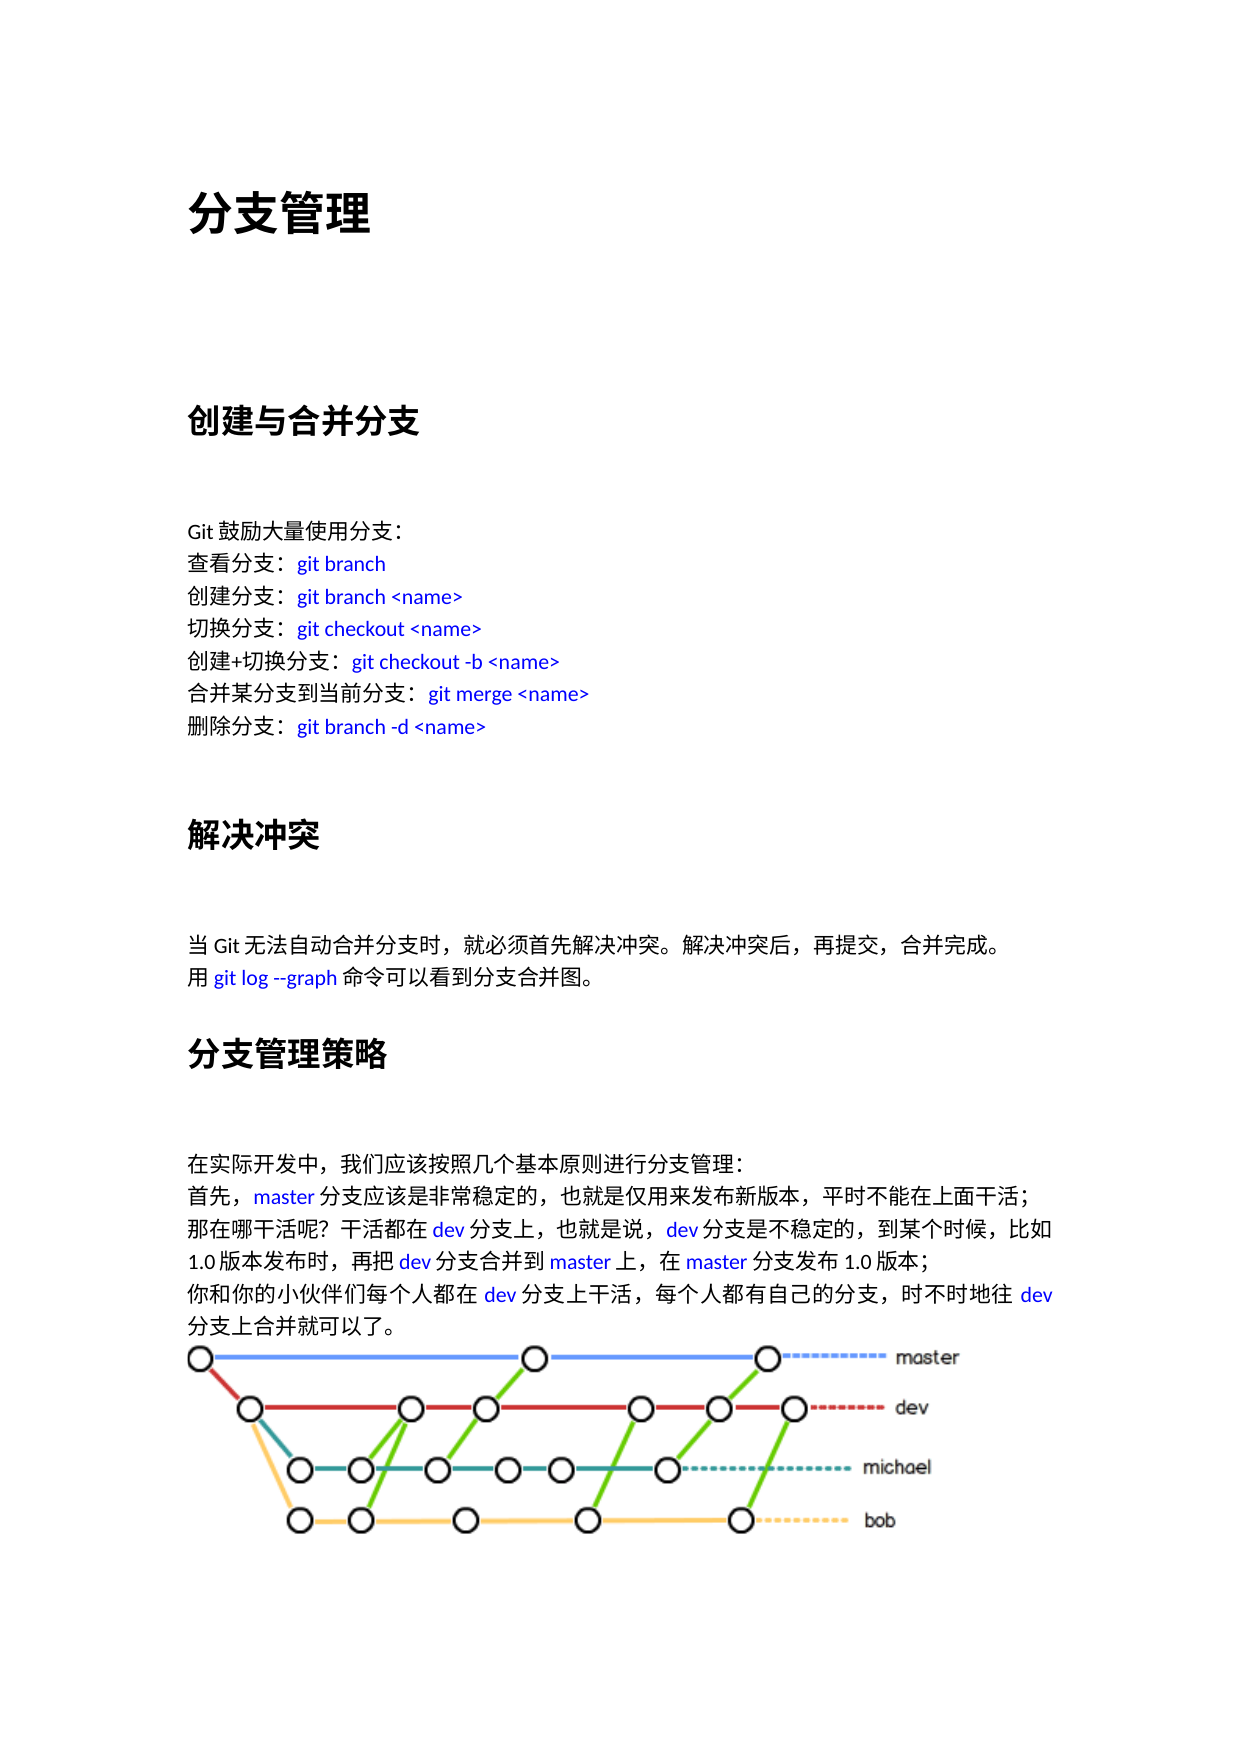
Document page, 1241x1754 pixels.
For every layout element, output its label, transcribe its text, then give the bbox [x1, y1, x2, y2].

text 查看分支：git branch [187, 546, 1053, 578]
text 删除分支：git branch -d <name> [187, 708, 1053, 741]
text 那在哪干活呢？干活都在dev分支上，也就是说，dev分支是不稳定的，到某个时候，比如1.0版本发布时，再把dev分支合并到master上，在master分支发布1.0版本； [187, 1211, 1053, 1276]
text 首先，master分支应该是非常稳定的，也就是仅用来发布新版本，平时不能在上面干活； [187, 1179, 1053, 1211]
text Git鼓励大量使用分支： [187, 513, 1053, 546]
text 在实际开发中，我们应该按照几个基本原则进行分支管理： [187, 1146, 1053, 1179]
text 当Git无法自动合并分支时，就必须首先解决冲突。解决冲突后，再提交，合并完成。 [187, 927, 1053, 960]
text 创建分支：git branch <name> [187, 578, 1053, 611]
picture [187, 1341, 966, 1537]
text 用git log --graph命令可以看到分支合并图。 [187, 960, 1053, 992]
text 合并某分支到当前分支：git merge <name> [187, 676, 1053, 708]
subtitle 分支管理策略 [187, 1019, 1053, 1084]
text 切换分支：git checkout <name> [187, 611, 1053, 643]
text 你和你的小伙伴们每个人都在dev分支上干活，每个人都有自己的分支，时不时地往dev分支上合并就可以了。 [187, 1276, 1053, 1341]
text 创建+切换分支：git checkout -b <name> [187, 643, 1053, 676]
subtitle 解决冲突 [187, 801, 1053, 866]
subtitle 分支管理 [187, 162, 1053, 259]
subtitle 创建与合并分支 [187, 387, 1053, 452]
